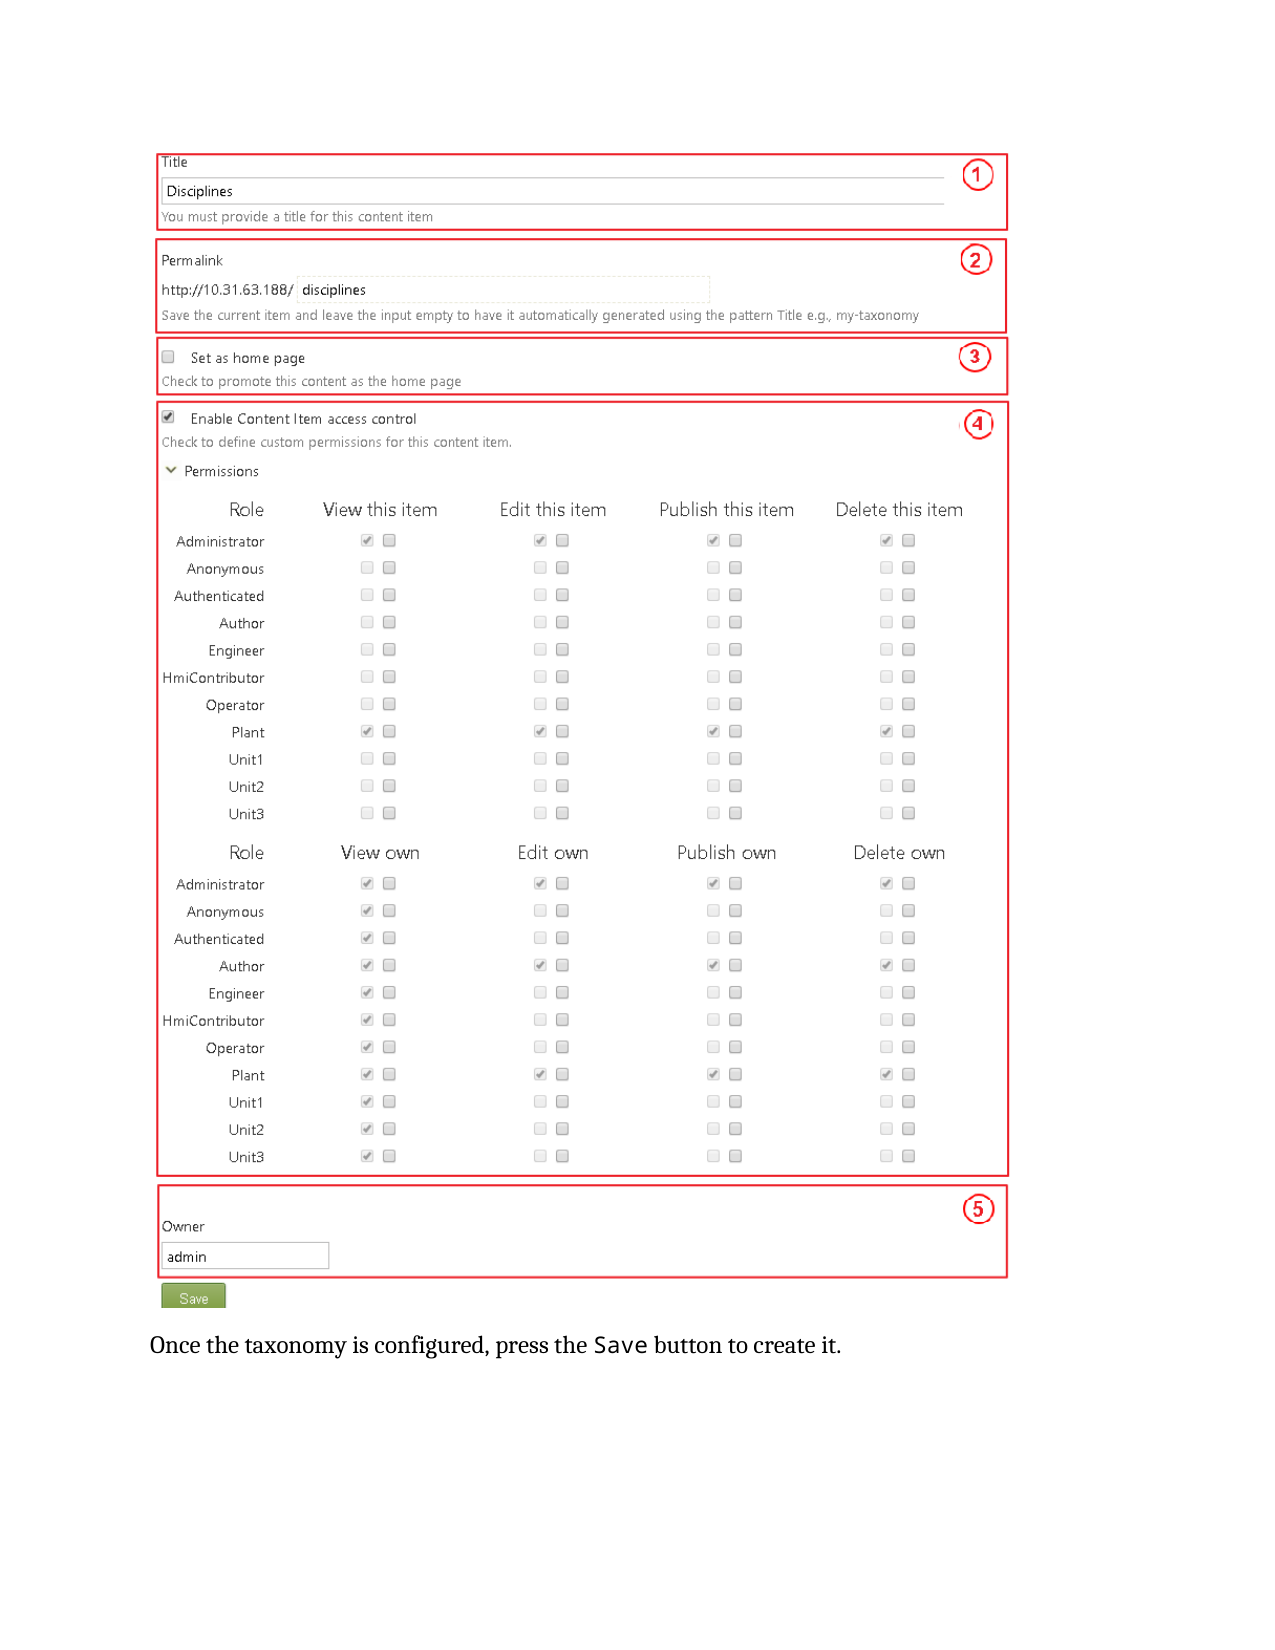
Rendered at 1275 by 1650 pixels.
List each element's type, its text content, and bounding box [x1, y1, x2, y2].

picture [150, 150, 1025, 1308]
text Once the taxonomy is configured, press the Save button to create it. [150, 1329, 1125, 1360]
